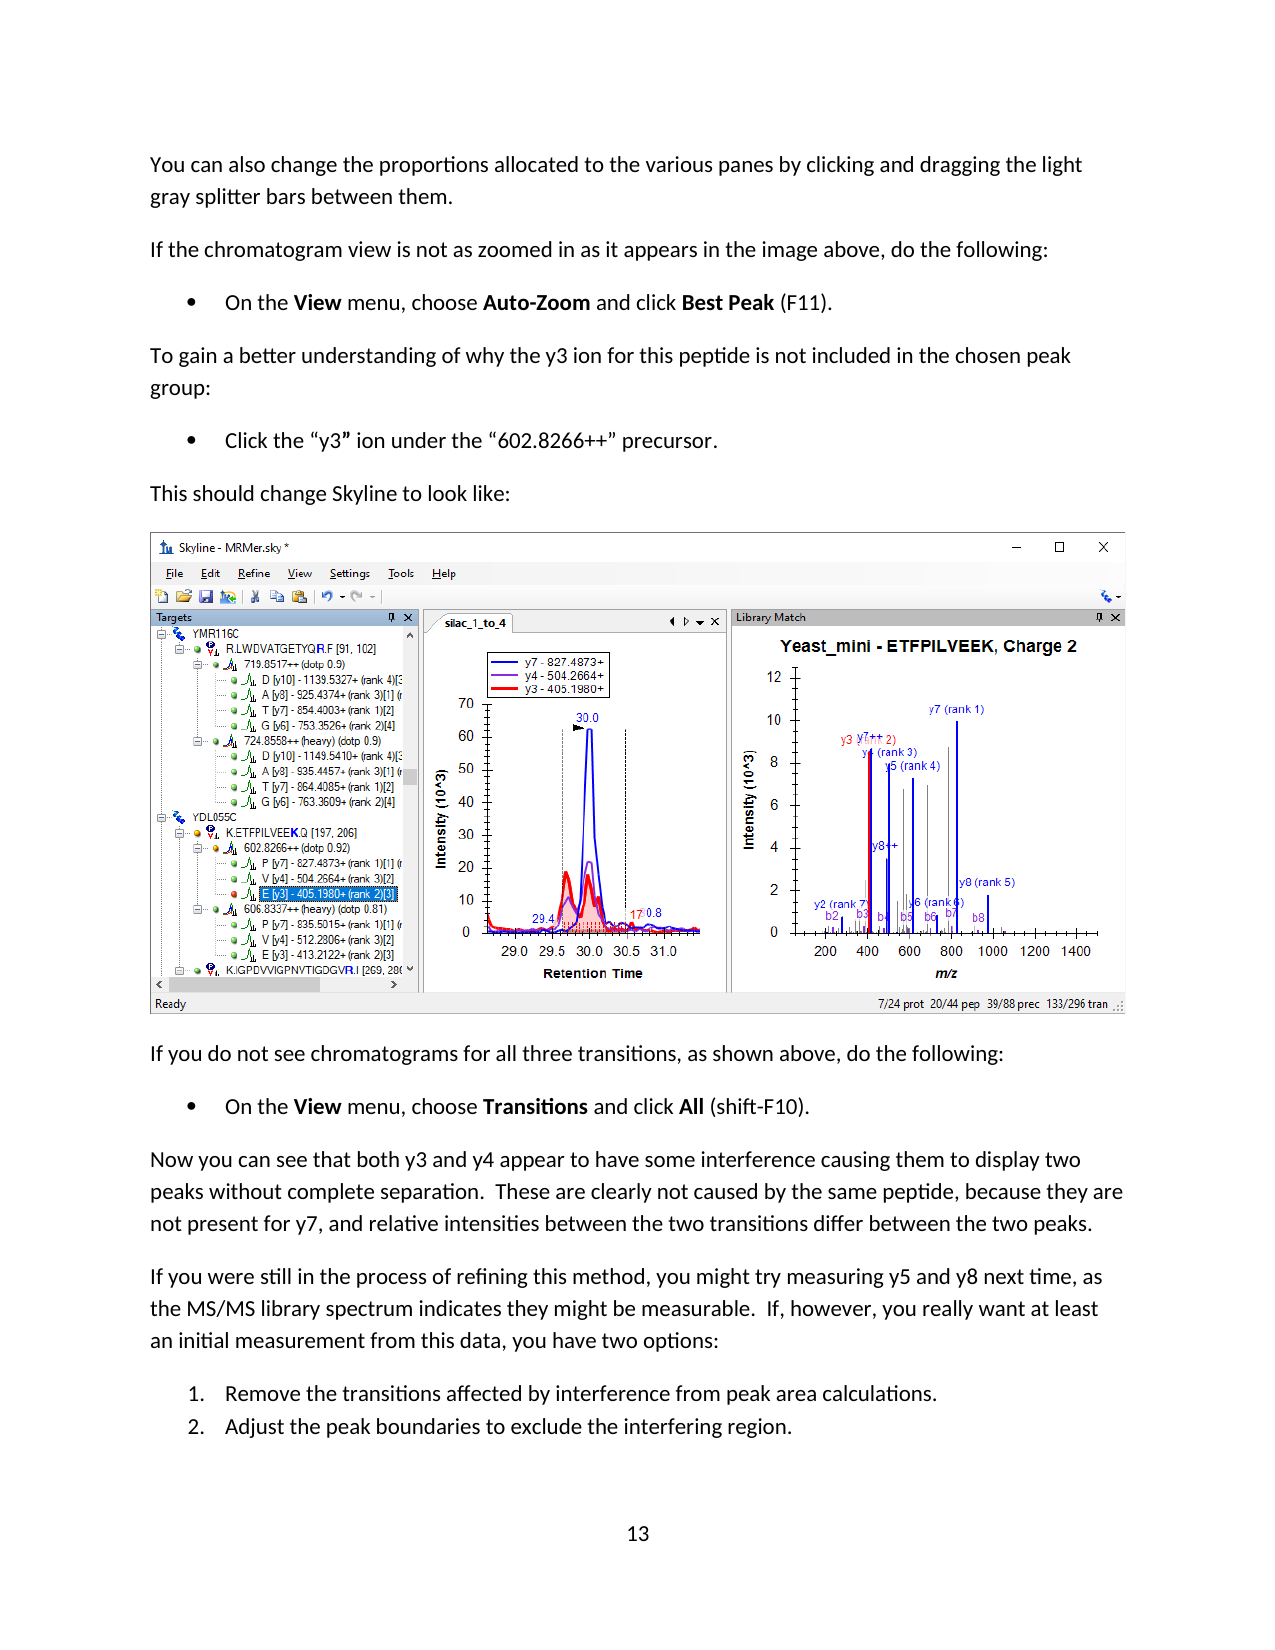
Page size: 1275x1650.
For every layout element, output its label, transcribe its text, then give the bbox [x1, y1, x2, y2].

text You can also change the proportions allocated to the various panes by clicking and dragging the light gray splitter bars between them. [150, 150, 1125, 210]
text Now you can see that both y3 and y4 appear to have some interference causing them to display two peaks without complete separation. These are clearly not caused by the same peptide, because they are not present for y7, and relative intensities between the two transitions differ between the two peaks. [150, 1145, 1125, 1237]
text If the chromatogram view is not as zoomed in as it appears in the image above, do the following: [150, 235, 1125, 263]
text To gain a better understanding of why the y3 ion for this peptide is not included in the chosen peak group: [150, 341, 1125, 401]
text If you were still in the process of refining this method, you might try measuring y5 and y8 next time, as the MS/MS library spectrum indicates they might be measurable. If, however, you really want at least an initial measurement from this data, you have two options: [150, 1262, 1125, 1354]
text If you do not see chromatograms for all three transitions, as shown above, do the following: [150, 1039, 1125, 1067]
picture [150, 532, 1125, 1014]
list On the View menu, choose Auto-Zoom and click Best Peak (F11). [187, 288, 1125, 316]
list Remove the transitions affected by interference from peak area calculations. [187, 1379, 1125, 1408]
list On the View menu, choose Transitions and click All (shift-F10). [187, 1092, 1125, 1120]
list Click the “y3” ion under the “602.8266++” precursor. [187, 426, 1125, 454]
text This should change Skyline to look like: [150, 479, 1125, 507]
list Adjust the peak boundaries to exclude the interfering region. [187, 1412, 1125, 1440]
